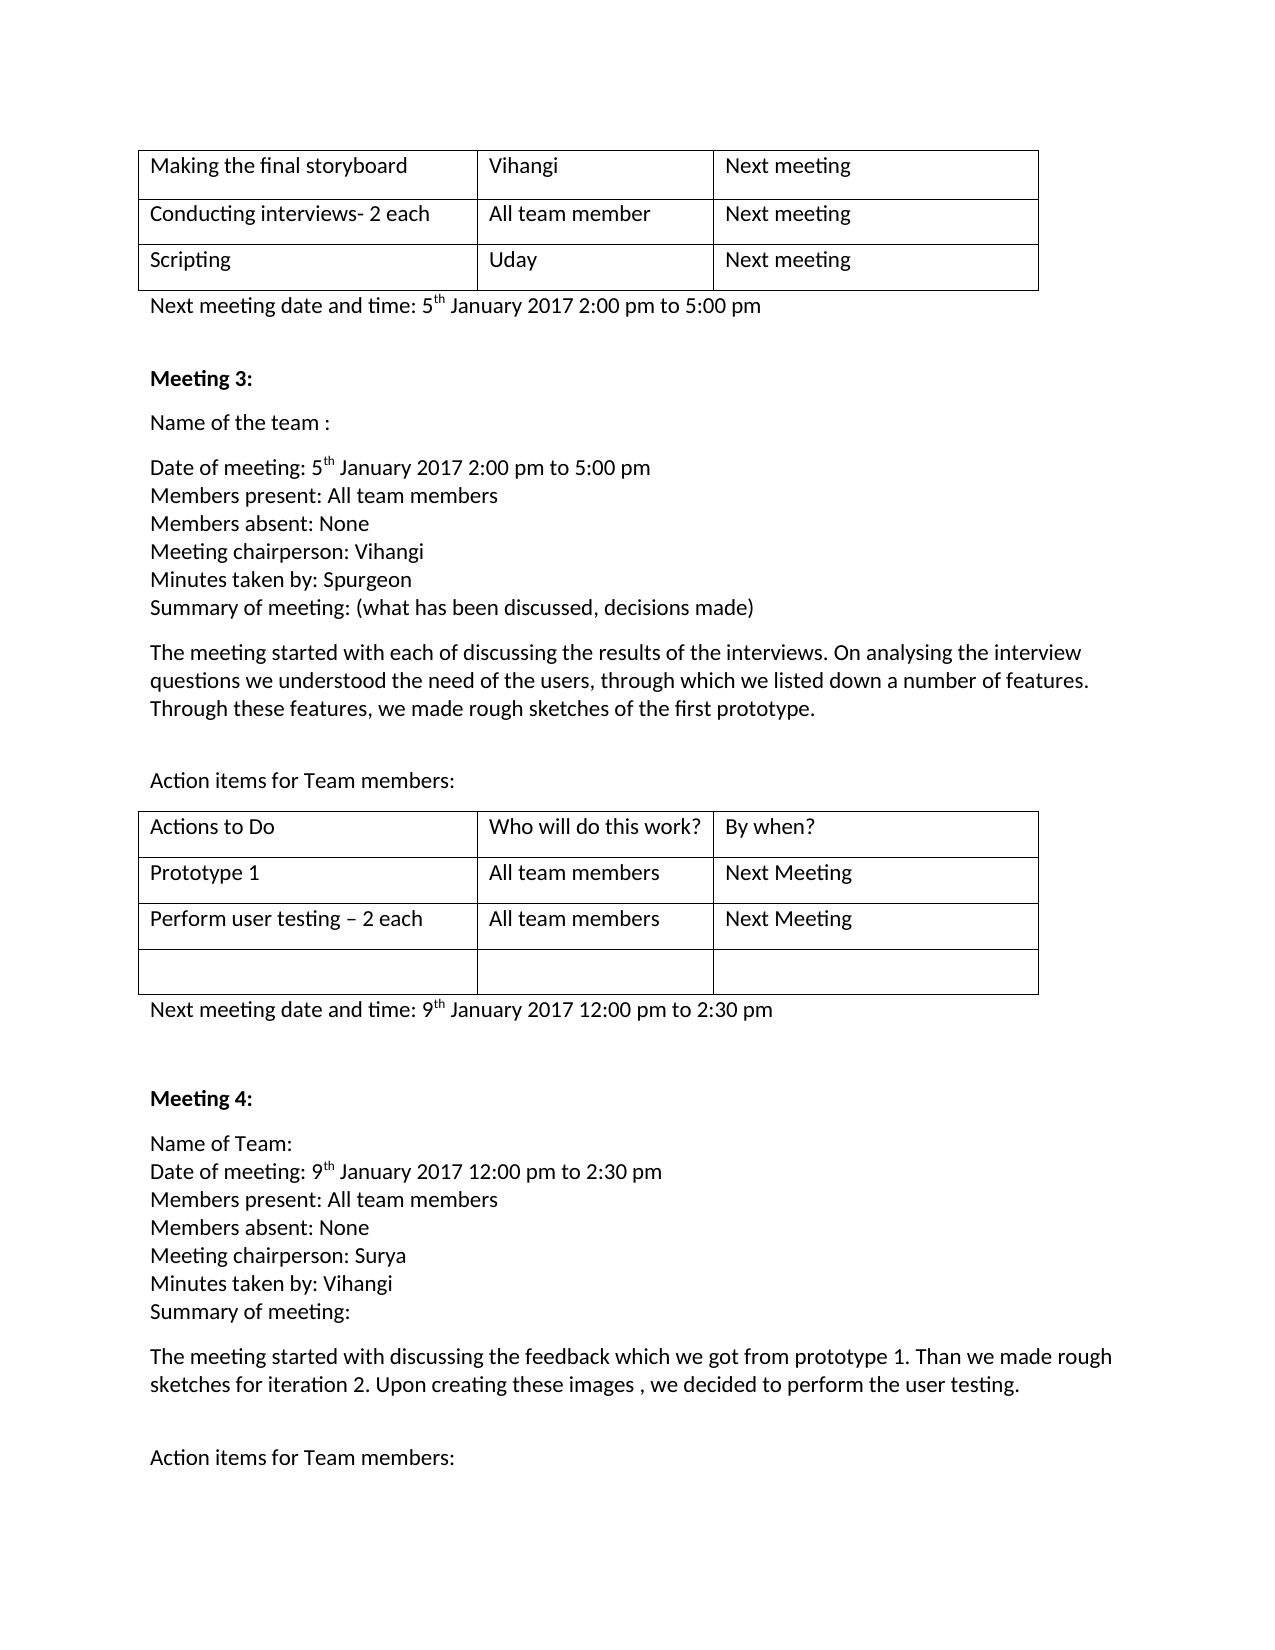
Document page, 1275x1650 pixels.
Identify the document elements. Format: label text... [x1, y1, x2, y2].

table_cell Next meeting [714, 151, 1038, 198]
table_cell Prototype 1 [139, 858, 477, 903]
table_cell [478, 950, 713, 994]
table_cell Conducting interviews- 2 each [139, 200, 477, 244]
text Meeting 4: [150, 1084, 1125, 1113]
table_cell [139, 950, 477, 994]
table_cell Scripting [139, 245, 477, 290]
table_cell [714, 950, 1038, 994]
table_cell All team members [478, 904, 713, 948]
table_cell Uday [478, 245, 713, 290]
text Name of the team : [150, 408, 1125, 436]
text Next meeting date and time: 9th January 2017 12:00 pm to 2:30 pm [150, 995, 1125, 1023]
table_cell Next meeting [714, 245, 1038, 290]
text The meeting started with discussing the feedback which we got from prototype 1. Than we made rough sketches for iteration 2. Upon creating these images , we decided to perform the user testing. [150, 1342, 1125, 1398]
table_cell All team member [478, 200, 713, 244]
text The meeting started with each of discussing the results of the interviews. On analysing the interview questions we understood the need of the users, through which we listed down a number of features. Through these features, we made rough sketches of the first prototype. [150, 638, 1125, 722]
text Action items for Team members: [150, 738, 1125, 794]
table_header By when? [714, 812, 1038, 857]
table_cell Next Meeting [714, 904, 1038, 948]
table_header Who will do this work? [478, 812, 713, 857]
table_cell Next meeting [714, 200, 1038, 244]
table_header Actions to Do [139, 812, 477, 857]
table_cell Perform user testing – 2 each [139, 904, 477, 948]
table_cell All team members [478, 858, 713, 903]
table_cell Making the final storyboard [139, 151, 477, 198]
text Name of Team: Date of meeting: 9th January 2017 12:00 pm to 2:30 pm Members present: All team members Members absent: None Meeting chairperson: Surya Minutes taken by: Vihangi Summary of meeting: [150, 1129, 1125, 1325]
text Date of meeting: 5th January 2017 2:00 pm to 5:00 pm Members present: All team members Members absent: None Meeting chairperson: Vihangi Minutes taken by: Spurgeon Summary of meeting: (what has been discussed, decisions made) [150, 453, 1125, 621]
text Next meeting date and time: 5th January 2017 2:00 pm to 5:00 pm [150, 291, 1125, 319]
text Meeting 3: [150, 336, 1125, 392]
table_cell Next Meeting [714, 858, 1038, 903]
table_cell Vihangi [478, 151, 713, 198]
text Action items for Team members: [150, 1415, 1125, 1471]
